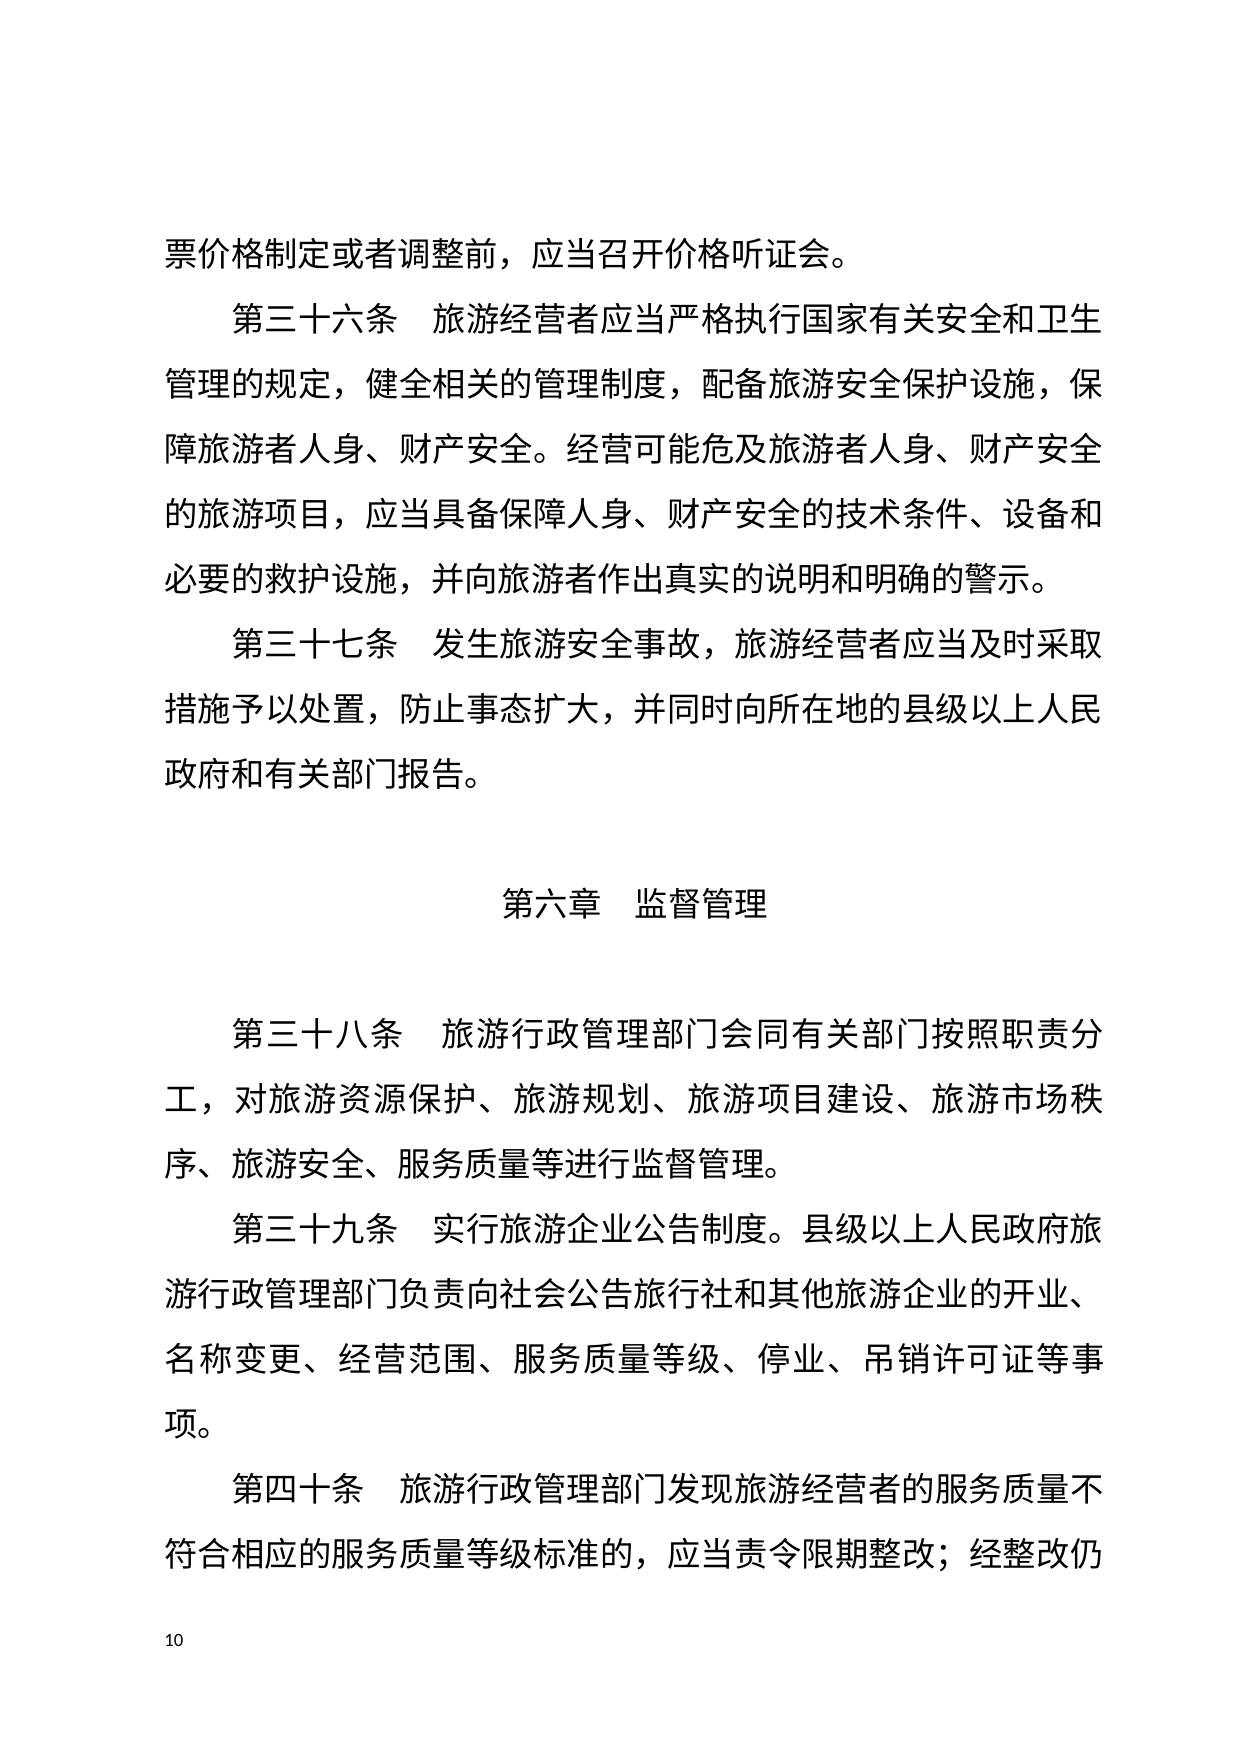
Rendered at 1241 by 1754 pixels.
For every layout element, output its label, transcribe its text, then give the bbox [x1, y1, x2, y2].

text 第三十九条 实行旅游企业公告制度。县级以上人民政府旅游行政管理部门负责向社会公告旅行社和其他旅游企业的开业、名称变更、经营范围、服务质量等级、停业、吊销许可证等事项。 [164, 1194, 1105, 1454]
text 第三十六条 旅游经营者应当严格执行国家有关安全和卫生管理的规定，健全相关的管理制度，配备旅游安全保护设施，保障旅游者人身、财产安全。经营可能危及旅游者人身、财产安全的旅游项目，应当具备保障人身、财产安全的技术条件、设备和必要的救护设施，并向旅游者作出真实的说明和明确的警示。 [164, 284, 1105, 609]
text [164, 1454, 1105, 1584]
text 第三十八条 旅游行政管理部门会同有关部门按照职责分工，对旅游资源保护、旅游规划、旅游项目建设、旅游市场秩序、旅游安全、服务质量等进行监督管理。 [164, 999, 1105, 1194]
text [164, 219, 1105, 284]
text 第三十七条 发生旅游安全事故，旅游经营者应当及时采取措施予以处置，防止事态扩大，并同时向所在地的县级以上人民政府和有关部门报告。 [164, 609, 1105, 804]
text 第六章 监督管理 [164, 869, 1105, 934]
